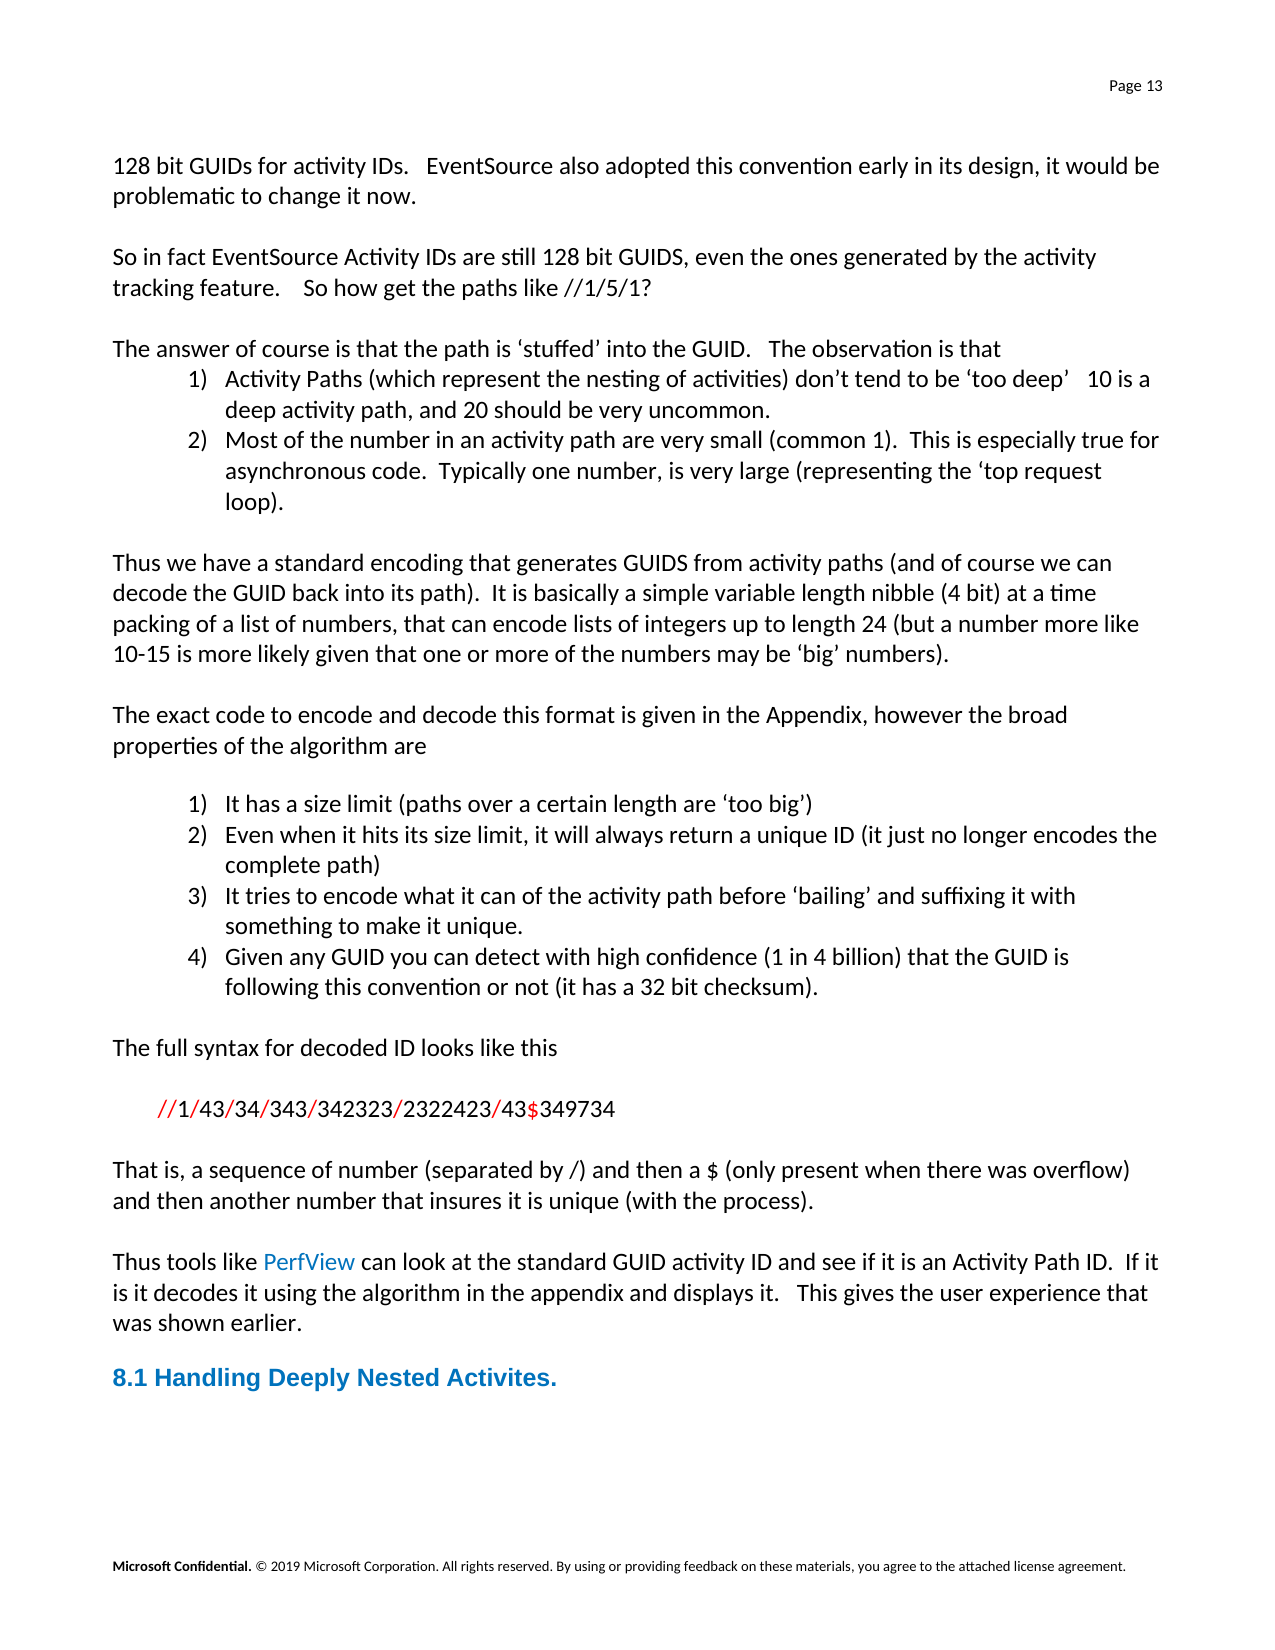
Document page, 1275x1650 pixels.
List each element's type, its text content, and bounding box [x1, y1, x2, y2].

text //1/43/34/343/342323/2322423/43$349734 [112, 1094, 1162, 1124]
text The answer of course is that the path is ‘stuffed’ into the GUID. The observation is that [112, 333, 1162, 364]
list It tries to encode what it can of the activity path before ‘bailing’ and suffixing it with something to make it unique. [187, 880, 1162, 941]
list Even when it hits its size limit, it will always return a unique ID (it just no longer encodes the complete path) [187, 819, 1162, 880]
list Most of the number in an activity path are very small (common 1). This is especially true for asynchronous code. Typically one number, is very large (representing the ‘top request loop). [187, 425, 1162, 516]
list It has a size limit (paths over a certain length are ‘too big’) [187, 788, 1162, 819]
list Given any GUID you can detect with high confidence (1 in 4 billion) that the GUID is following this convention or not (it has a 32 bit checksum). [187, 941, 1162, 1002]
text The exact code to encode and decode this format is given in the Appendix, however the broad properties of the algorithm are [112, 699, 1162, 760]
text The full syntax for decoded ID looks like this [112, 1033, 1162, 1063]
text So in fact EventSource Activity IDs are still 128 bit GUIDS, even the ones generated by the activity tracking feature. So how get the paths like //1/5/1? [112, 242, 1162, 303]
text Thus tools like PerfView can look at the standard GUID activity ID and see if it is an Activity Path ID. If it is it decodes it using the algorithm in the appendix and displays it. This gives the user experience that was shown earlier. [112, 1246, 1162, 1338]
text Thus we have a standard encoding that generates GUIDS from activity paths (and of course we can decode the GUID back into its path). It is basically a simple variable length nibble (4 bit) at a time packing of a list of numbers, that can encode lists of integers up to length 24 (but a number more like 10-15 is more likely given that one or more of the numbers may be ‘big’ numbers). [112, 547, 1162, 669]
list Activity Paths (which represent the nesting of activities) don’t tend to be ‘too deep’ 10 is a deep activity path, and 20 should be very uncommon. [187, 364, 1162, 425]
text That is, a sequence of number (separated by /) and then a $ (only present when there was overflow) and then another number that insures it is unique (with the process). [112, 1155, 1162, 1216]
subtitle Handling Deeply Nested Activites. [112, 1363, 1162, 1392]
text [112, 150, 1162, 211]
